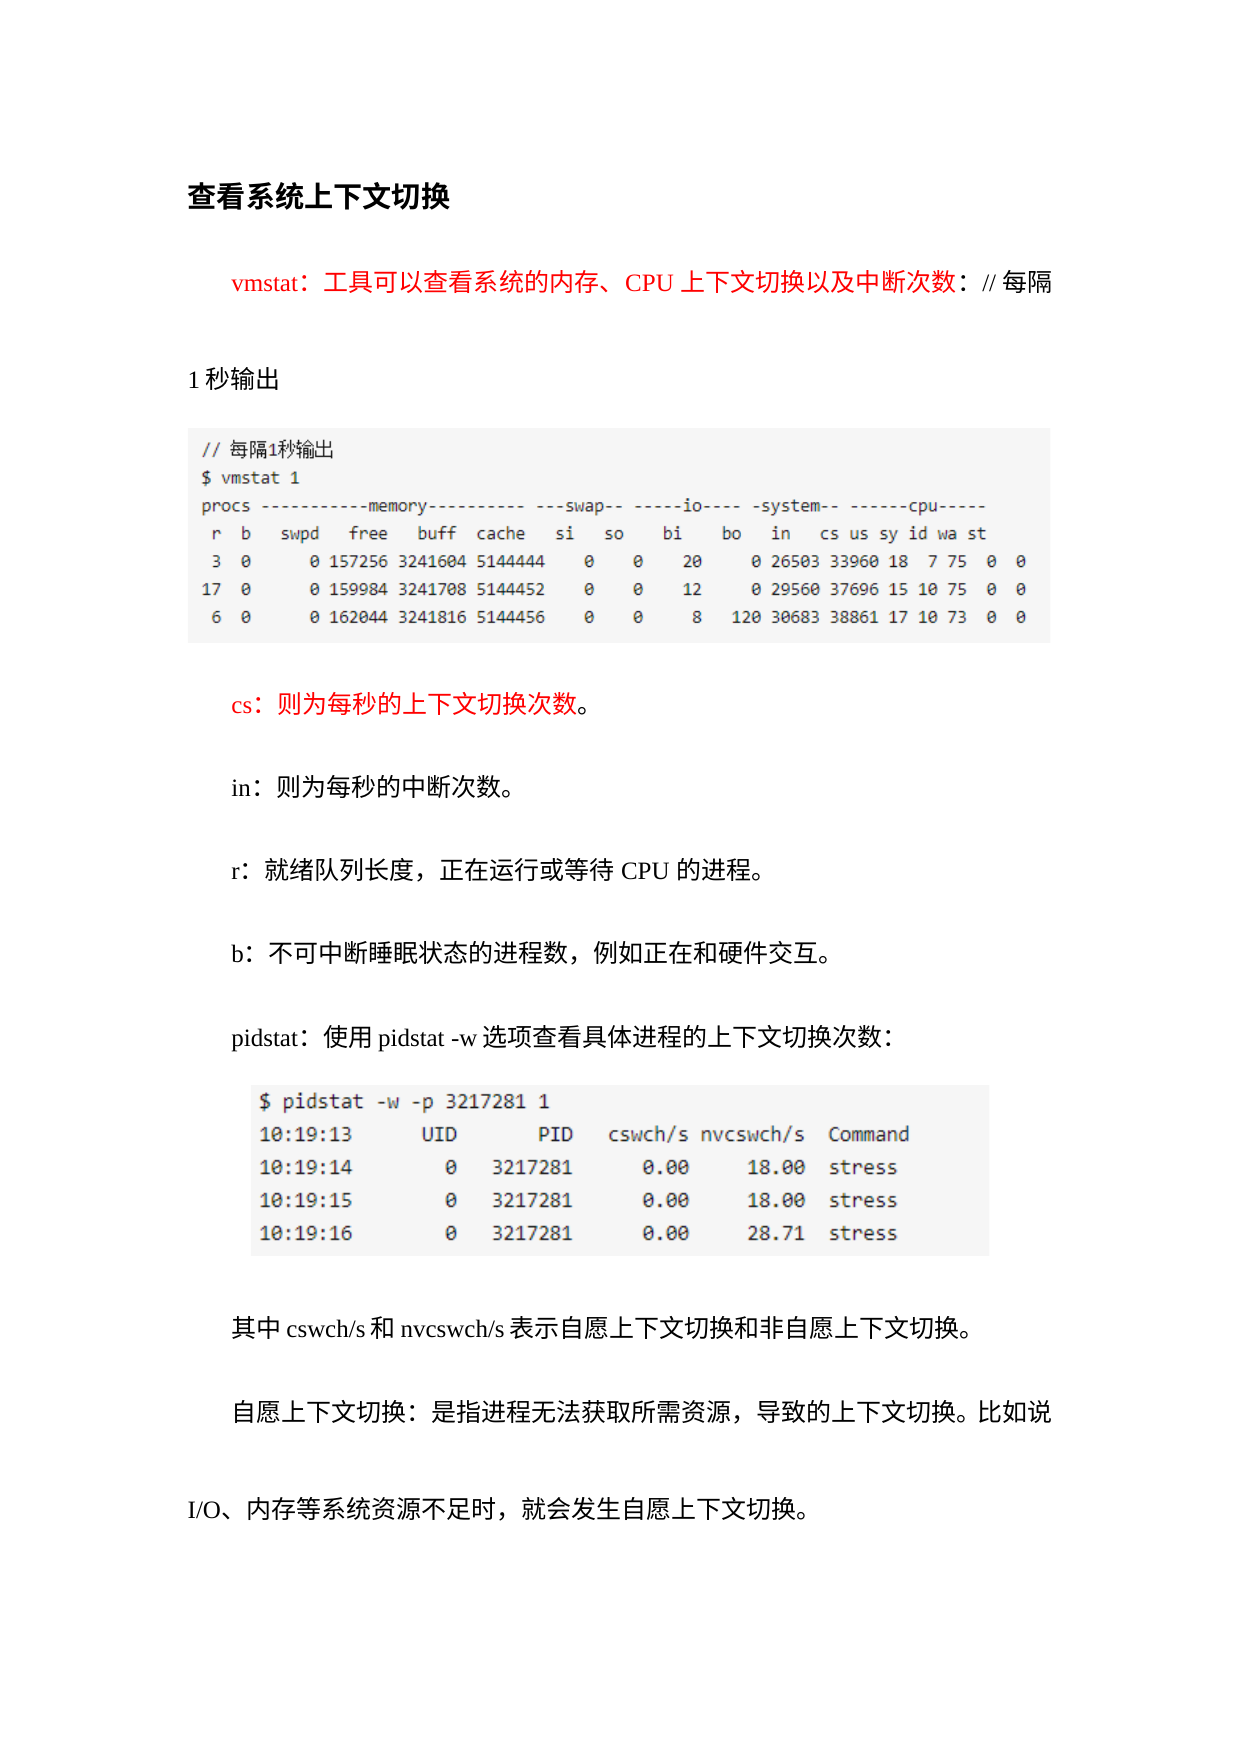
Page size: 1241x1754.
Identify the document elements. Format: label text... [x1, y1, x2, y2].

text pidstat：使用pidstat -w选项查看具体进程的上下文切换次数： [187, 1003, 1053, 1068]
text cs：则为每秒的上下文切换次数。 [187, 670, 1053, 735]
text 自愿上下文切换：是指进程无法获取所需资源，导致的上下文切换。比如说，I/O、内存等系统资源不足时，就会发生自愿上下文切换。 [187, 1378, 1053, 1540]
picture [250, 1085, 990, 1256]
text in：则为每秒的中断次数。 [187, 753, 1053, 818]
list vmstat：工具可以查看系统的内存、CPU 上下文切换以及中断次数：// 每隔1秒输出 [187, 248, 1053, 411]
subtitle 查看系统上下文切换 [187, 162, 1053, 227]
text 其中cswch/s和nvcswch/s表示自愿上下文切换和非自愿上下文切换。 [187, 1294, 1053, 1359]
picture [187, 428, 1053, 643]
text b：不可中断睡眠状态的进程数，例如正在和硬件交互。 [187, 919, 1053, 984]
text r：就绪队列长度，正在运行或等待 CPU 的进程。 [187, 836, 1053, 901]
